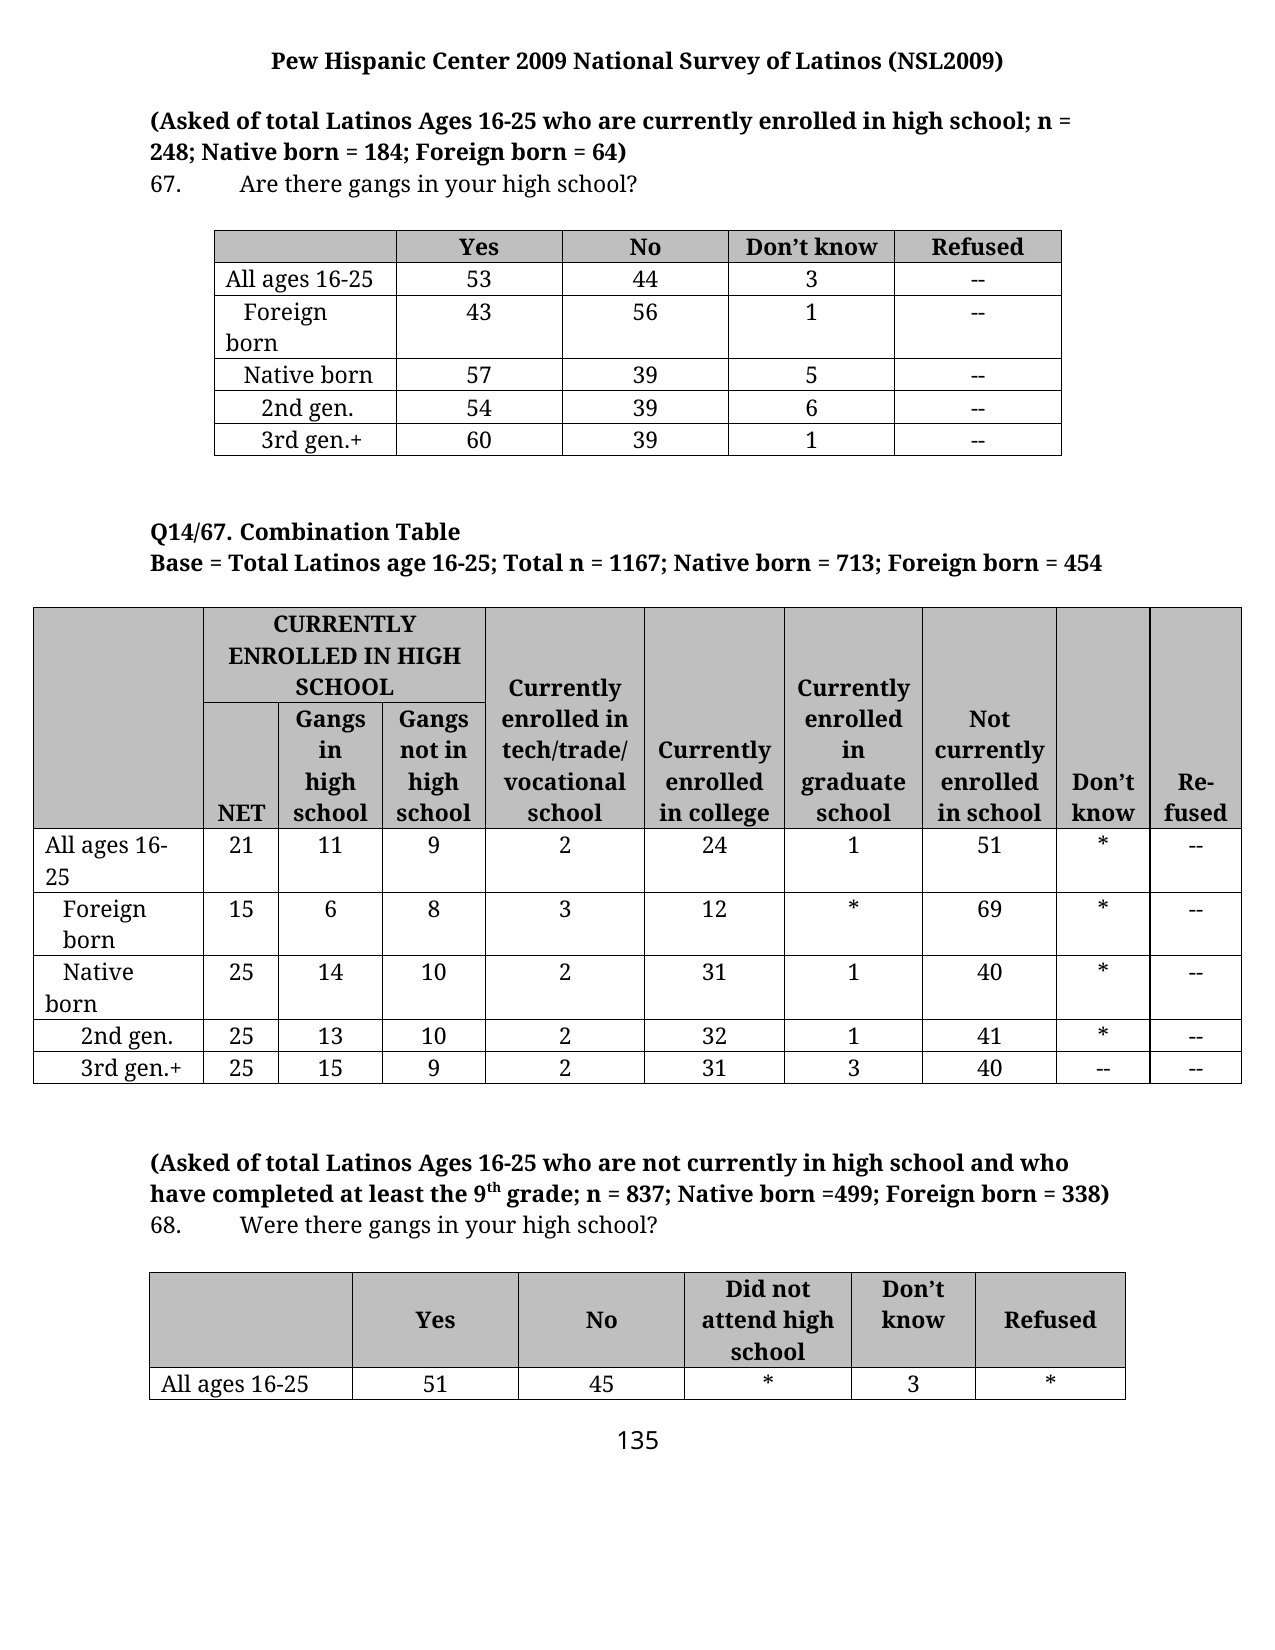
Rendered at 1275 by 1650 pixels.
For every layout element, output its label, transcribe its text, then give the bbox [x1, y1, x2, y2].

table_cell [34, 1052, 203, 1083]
text 248; Native born = 184; Foreign born = 64) [150, 136, 1125, 167]
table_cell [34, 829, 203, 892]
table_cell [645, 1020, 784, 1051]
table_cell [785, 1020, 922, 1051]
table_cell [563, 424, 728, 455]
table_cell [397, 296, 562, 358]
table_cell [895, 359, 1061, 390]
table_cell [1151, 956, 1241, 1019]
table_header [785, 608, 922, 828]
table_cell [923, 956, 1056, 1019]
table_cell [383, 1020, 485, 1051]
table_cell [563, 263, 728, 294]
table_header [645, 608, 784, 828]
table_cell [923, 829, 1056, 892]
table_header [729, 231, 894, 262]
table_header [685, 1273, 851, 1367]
text 68. Were there gangs in your high school? [150, 1209, 1125, 1241]
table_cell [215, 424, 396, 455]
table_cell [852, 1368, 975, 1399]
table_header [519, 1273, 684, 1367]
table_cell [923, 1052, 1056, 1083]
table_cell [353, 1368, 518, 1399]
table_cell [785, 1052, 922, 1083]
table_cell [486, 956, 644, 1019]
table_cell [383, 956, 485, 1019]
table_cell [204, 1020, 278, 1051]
text 67. Are there gangs in your high school? [150, 167, 1125, 199]
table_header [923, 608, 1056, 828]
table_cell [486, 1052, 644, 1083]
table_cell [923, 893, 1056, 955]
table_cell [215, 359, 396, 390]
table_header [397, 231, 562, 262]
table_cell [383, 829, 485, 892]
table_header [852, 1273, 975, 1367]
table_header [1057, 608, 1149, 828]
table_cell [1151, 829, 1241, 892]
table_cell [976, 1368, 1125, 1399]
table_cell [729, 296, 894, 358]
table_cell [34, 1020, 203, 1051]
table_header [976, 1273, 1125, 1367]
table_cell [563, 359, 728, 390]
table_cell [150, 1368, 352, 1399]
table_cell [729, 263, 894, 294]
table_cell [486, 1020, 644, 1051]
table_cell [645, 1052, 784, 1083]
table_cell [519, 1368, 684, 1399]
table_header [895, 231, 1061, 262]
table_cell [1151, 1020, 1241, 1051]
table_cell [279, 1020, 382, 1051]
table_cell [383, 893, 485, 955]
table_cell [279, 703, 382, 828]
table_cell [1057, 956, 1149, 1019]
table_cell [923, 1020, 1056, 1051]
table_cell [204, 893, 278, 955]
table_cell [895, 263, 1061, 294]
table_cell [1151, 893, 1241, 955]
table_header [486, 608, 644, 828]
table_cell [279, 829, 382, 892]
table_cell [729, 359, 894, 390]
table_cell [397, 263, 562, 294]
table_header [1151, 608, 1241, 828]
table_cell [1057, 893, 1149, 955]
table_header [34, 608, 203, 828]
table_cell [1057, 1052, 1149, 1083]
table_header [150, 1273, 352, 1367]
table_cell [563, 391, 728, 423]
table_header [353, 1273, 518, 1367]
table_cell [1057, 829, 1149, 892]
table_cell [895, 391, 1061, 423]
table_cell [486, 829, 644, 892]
text (Asked of total Latinos Ages 16-25 who are currently enrolled in high school; n = [150, 105, 1125, 136]
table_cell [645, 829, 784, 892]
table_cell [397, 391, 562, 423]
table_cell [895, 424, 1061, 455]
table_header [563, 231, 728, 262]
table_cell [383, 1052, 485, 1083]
text Base = Total Latinos age 16-25; Total n = 1167; Native born = 713; Foreign born = 454 [150, 547, 1125, 578]
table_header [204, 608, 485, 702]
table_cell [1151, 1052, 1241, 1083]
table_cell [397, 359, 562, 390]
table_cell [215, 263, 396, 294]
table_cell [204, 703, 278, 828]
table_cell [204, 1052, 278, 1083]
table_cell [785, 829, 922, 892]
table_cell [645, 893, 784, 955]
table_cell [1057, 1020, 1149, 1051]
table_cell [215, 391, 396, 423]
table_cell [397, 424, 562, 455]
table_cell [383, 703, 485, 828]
text Q14/67. Combination Table [150, 516, 1125, 547]
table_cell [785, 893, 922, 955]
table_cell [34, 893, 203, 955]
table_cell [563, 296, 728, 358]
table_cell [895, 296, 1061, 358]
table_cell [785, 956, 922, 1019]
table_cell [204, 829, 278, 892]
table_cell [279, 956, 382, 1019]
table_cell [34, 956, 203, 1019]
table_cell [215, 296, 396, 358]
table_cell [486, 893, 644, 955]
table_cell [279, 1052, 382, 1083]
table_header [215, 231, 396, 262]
text (Asked of total Latinos Ages 16-25 who are not currently in high school and who have completed at least the 9th grade; n = 837; Native born =499; Foreign born = 338) [150, 1147, 1125, 1209]
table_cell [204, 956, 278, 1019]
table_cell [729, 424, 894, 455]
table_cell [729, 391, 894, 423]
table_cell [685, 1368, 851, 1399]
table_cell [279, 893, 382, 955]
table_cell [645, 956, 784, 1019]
